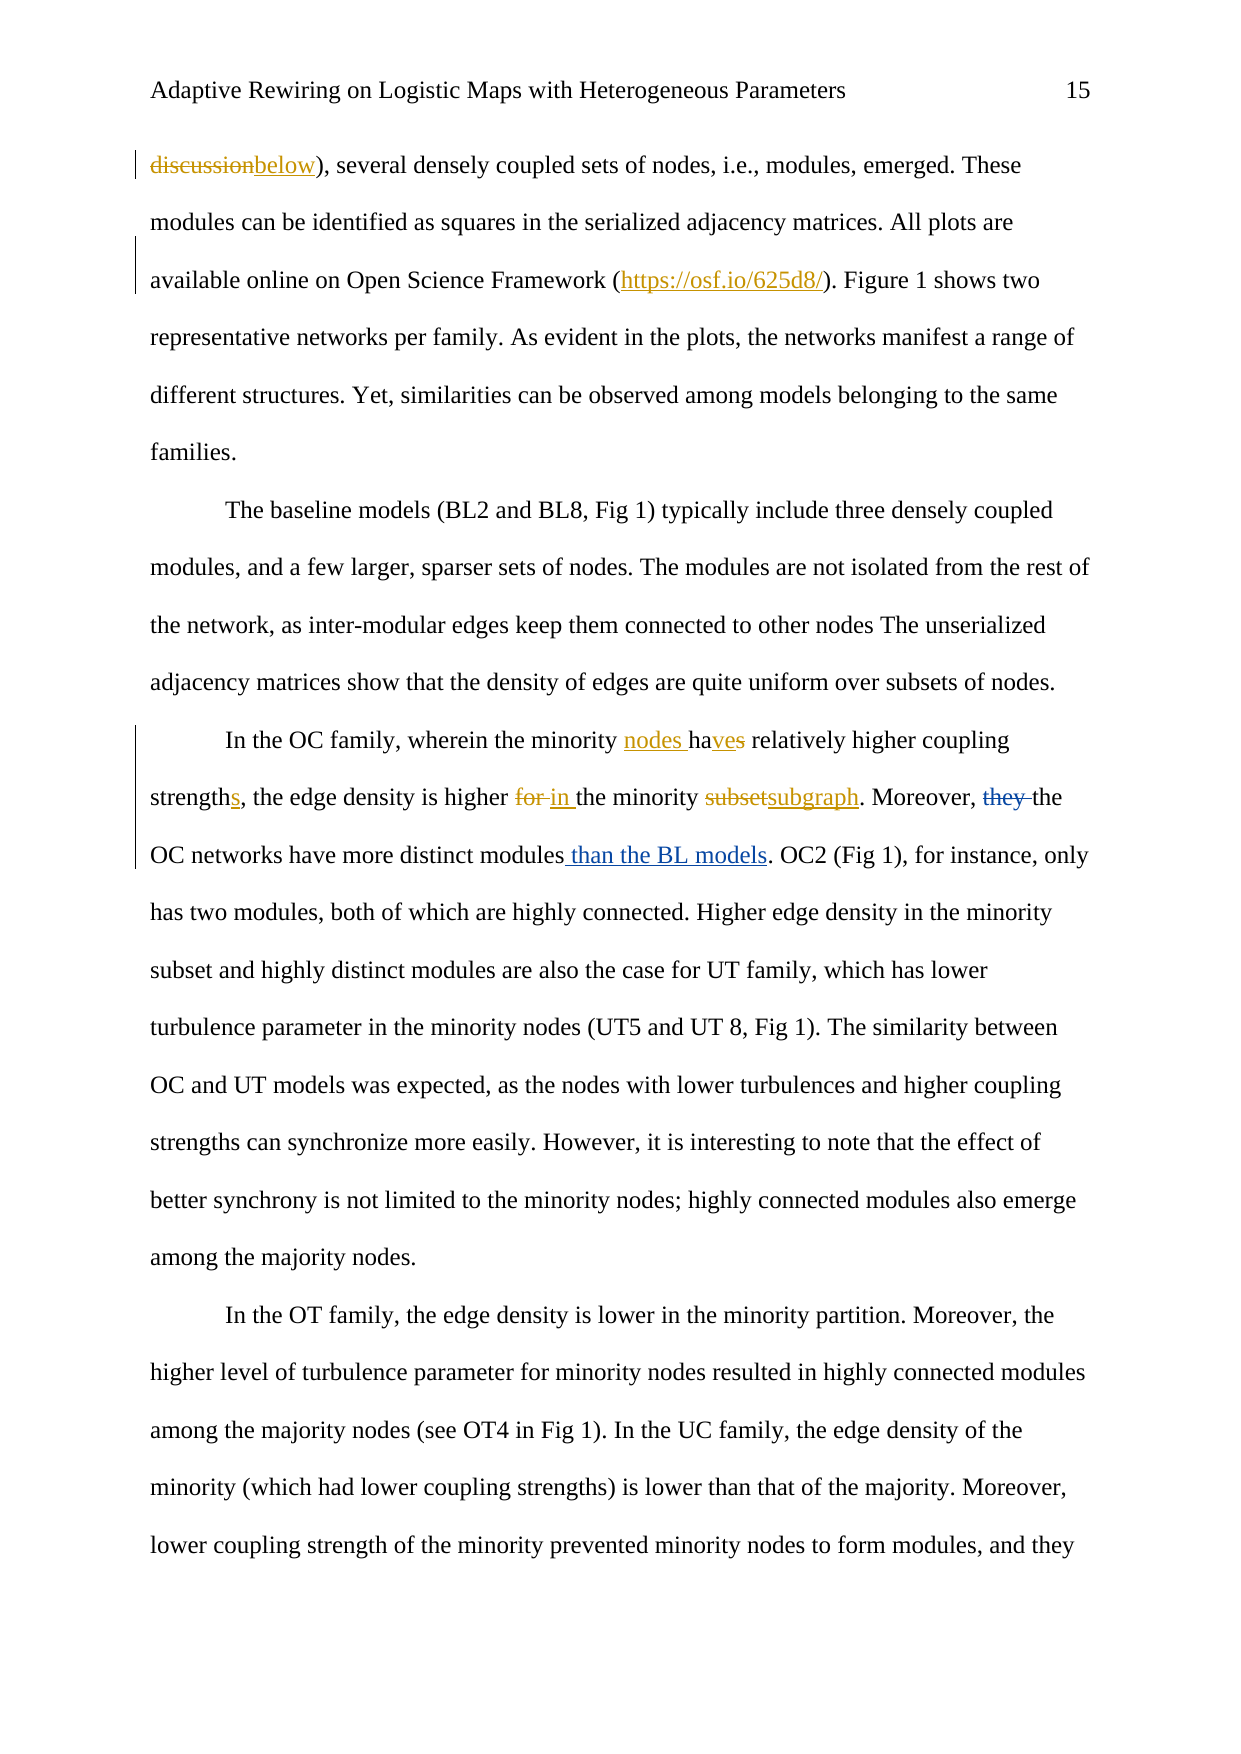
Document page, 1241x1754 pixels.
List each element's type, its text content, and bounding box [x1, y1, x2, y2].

text In the OC family, wherein the minority ha relatively higher coupling strength, the edge density is higher the minority . Moreover, the OC networks have more distinct modules. OC2 (Fig 1), for instance, only has two modules, both of which are highly connected. Higher edge density in the minority subset and highly distinct modules are also the case for UT family, which has lower turbulence parameter in the minority nodes (UT5 and UT 8, Fig 1). The similarity between OC and UT models was expected, as the nodes with lower turbulences and higher coupling strengths can synchronize more easily. However, it is interesting to note that the effect of better synchrony is not limited to the minority nodes; highly connected modules also emerge among the majority nodes. [150, 725, 1090, 1271]
text The baseline models (BL2 and BL8, Fig 1) typically include three densely coupled modules, and a few larger, sparser sets of nodes. The modules are not isolated from the rest of the network, as inter-modular edges keep them connected to other nodes The unserialized adjacency matrices show that the density of edges are quite uniform over subsets of nodes. [150, 495, 1090, 696]
